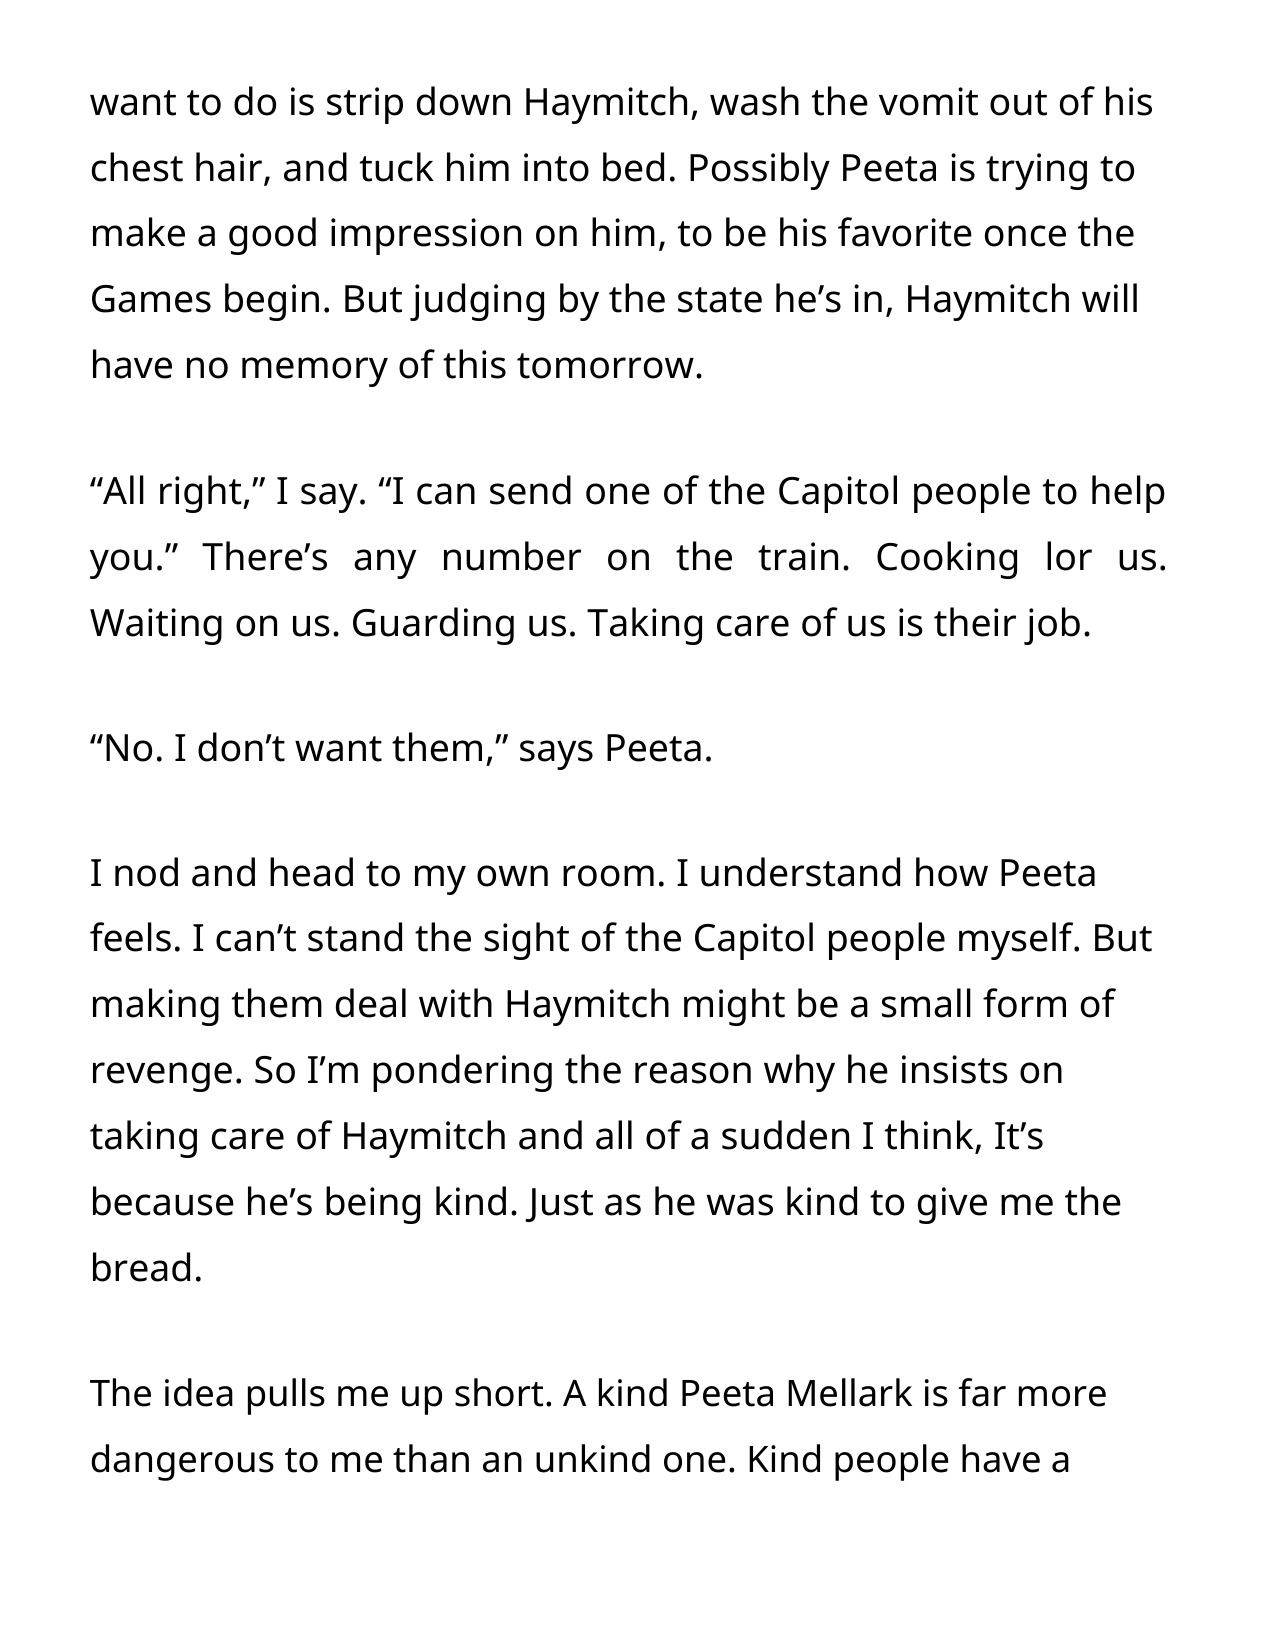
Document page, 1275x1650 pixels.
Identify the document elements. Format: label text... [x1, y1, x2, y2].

text want to do is strip down Haymitch, wash the vomit out of his chest hair, and tuck him into bed. Possibly Peeta is trying to make a good impression on him, to be his favorite once the Games begin. But judging by the state he’s in, Haymitch will have no memory of this tomorrow. [89, 75, 1177, 389]
text “No. I don’t want them,” says Peeta. [89, 722, 1181, 773]
text I nod and head to my own room. I understand how Peeta feels. I can’t stand the sight of the Capitol people myself. But making them deal with Haymitch might be a small form of revenge. So I’m pondering the reason why he insists on taking care of Haymitch and all of a sudden I think, It’s because he’s being kind. Just as he was kind to give me the bread. [89, 846, 1181, 1292]
text “All right,” I say. “I can send one of the Capitol people to help you.” There’s any number on the train. Cooking lor us. Waiting on us. Guarding us. Taking care of us is their job. [89, 464, 1169, 647]
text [89, 1367, 1148, 1483]
